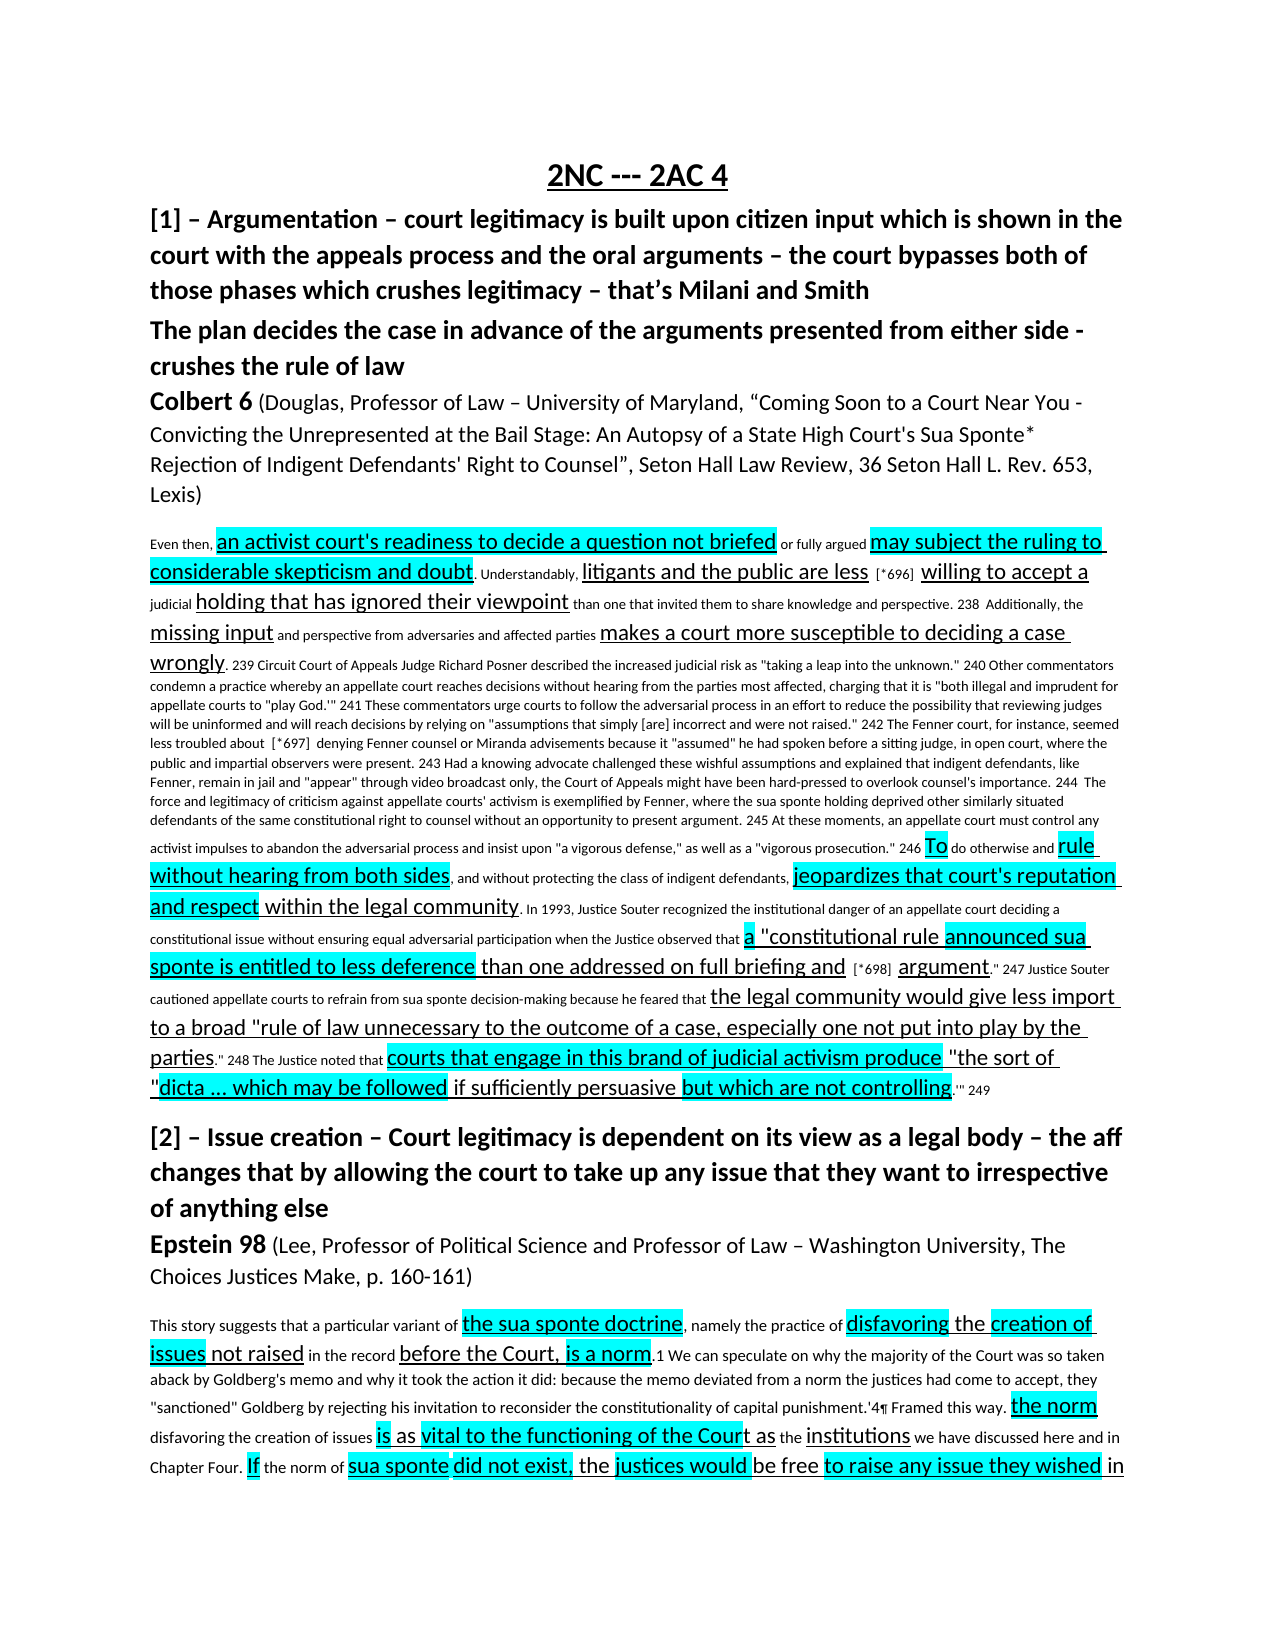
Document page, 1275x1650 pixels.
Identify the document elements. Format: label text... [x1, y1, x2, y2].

subtitle [1] – Argumentation – court legitimacy is built upon citizen input which is shown in the court with the appeals process and the oral arguments – the court bypasses both of those phases which crushes legitimacy – that’s Milani and Smith [150, 202, 1125, 307]
text Even then, an activist court's readiness to decide a question not briefed or fully argued may subject the ruling to considerable skepticism and doubt. Understandably, litigants and the public are less [*696] willing to accept a judicial holding that has ignored their viewpoint than one that invited them to share knowledge and perspective. 238 Additionally, the missing input and perspective from adversaries and affected parties makes a court more susceptible to deciding a case wrongly. 239 Circuit Court of Appeals Judge Richard Posner described the increased judicial risk as "taking a leap into the unknown." 240 Other commentators condemn a practice whereby an appellate court reaches decisions without hearing from the parties most affected, charging that it is "both illegal and imprudent for appellate courts to "play God.'" 241 These commentators urge courts to follow the adversarial process in an effort to reduce the possibility that reviewing judges will be uninformed and will reach decisions by relying on "assumptions that simply [are] incorrect and were not raised." 242 The Fenner court, for instance, seemed less troubled about [*697] denying Fenner counsel or Miranda advisements because it "assumed" he had spoken before a sitting judge, in open court, where the public and impartial observers were present. 243 Had a knowing advocate challenged these wishful assumptions and explained that indigent defendants, like Fenner, remain in jail and "appear" through video broadcast only, the Court of Appeals might have been hard-pressed to overlook counsel's importance. 244 The force and legitimacy of criticism against appellate courts' activism is exemplified by Fenner, where the sua sponte holding deprived other similarly situated defendants of the same constitutional right to counsel without an opportunity to present argument. 245 At these moments, an appellate court must control any activist impulses to abandon the adversarial process and insist upon "a vigorous defense," as well as a "vigorous prosecution." 246 To do otherwise and rule without hearing from both sides, and without protecting the class of indigent defendants, jeopardizes that court's reputation and respect within the legal community. In 1993, Justice Souter recognized the institutional danger of an appellate court deciding a constitutional issue without ensuring equal adversarial participation when the Justice observed that a "constitutional rule announced sua sponte is entitled to less deference than one addressed on full briefing and [*698] argument." 247 Justice Souter cautioned appellate courts to refrain from sua sponte decision-making because he feared that the legal community would give less import to a broad "rule of law unnecessary to the outcome of a case, especially one not put into play by the parties." 248 The Justice noted that courts that engage in this brand of judicial activism produce "the sort of "dicta ... which may be followed if sufficiently persuasive but which are not controlling.'" 249 [150, 527, 1125, 1101]
text Colbert 6 (Douglas, Professor of Law – University of Maryland, “Coming Soon to a Court Near You - Convicting the Unrepresented at the Bail Stage: An Autopsy of a State High Court's Sua Sponte* Rejection of Indigent Defendants' Right to Counsel”, Seton Hall Law Review, 36 Seton Hall L. Rev. 653, Lexis) [150, 384, 1125, 508]
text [150, 1309, 1125, 1480]
subtitle The plan decides the case in advance of the arguments presented from either side - crushes the rule of law [150, 313, 1125, 382]
subtitle 2NC --- 2AC 4 [150, 154, 1125, 195]
text Epstein 98 (Lee, Professor of Political Science and Professor of Law – Washington University, The Choices Justices Make, p. 160-161) [150, 1227, 1125, 1290]
subtitle [2] – Issue creation – Court legitimacy is dependent on its view as a legal body – the aff changes that by allowing the court to take up any issue that they want to irrespective of anything else [150, 1120, 1125, 1224]
